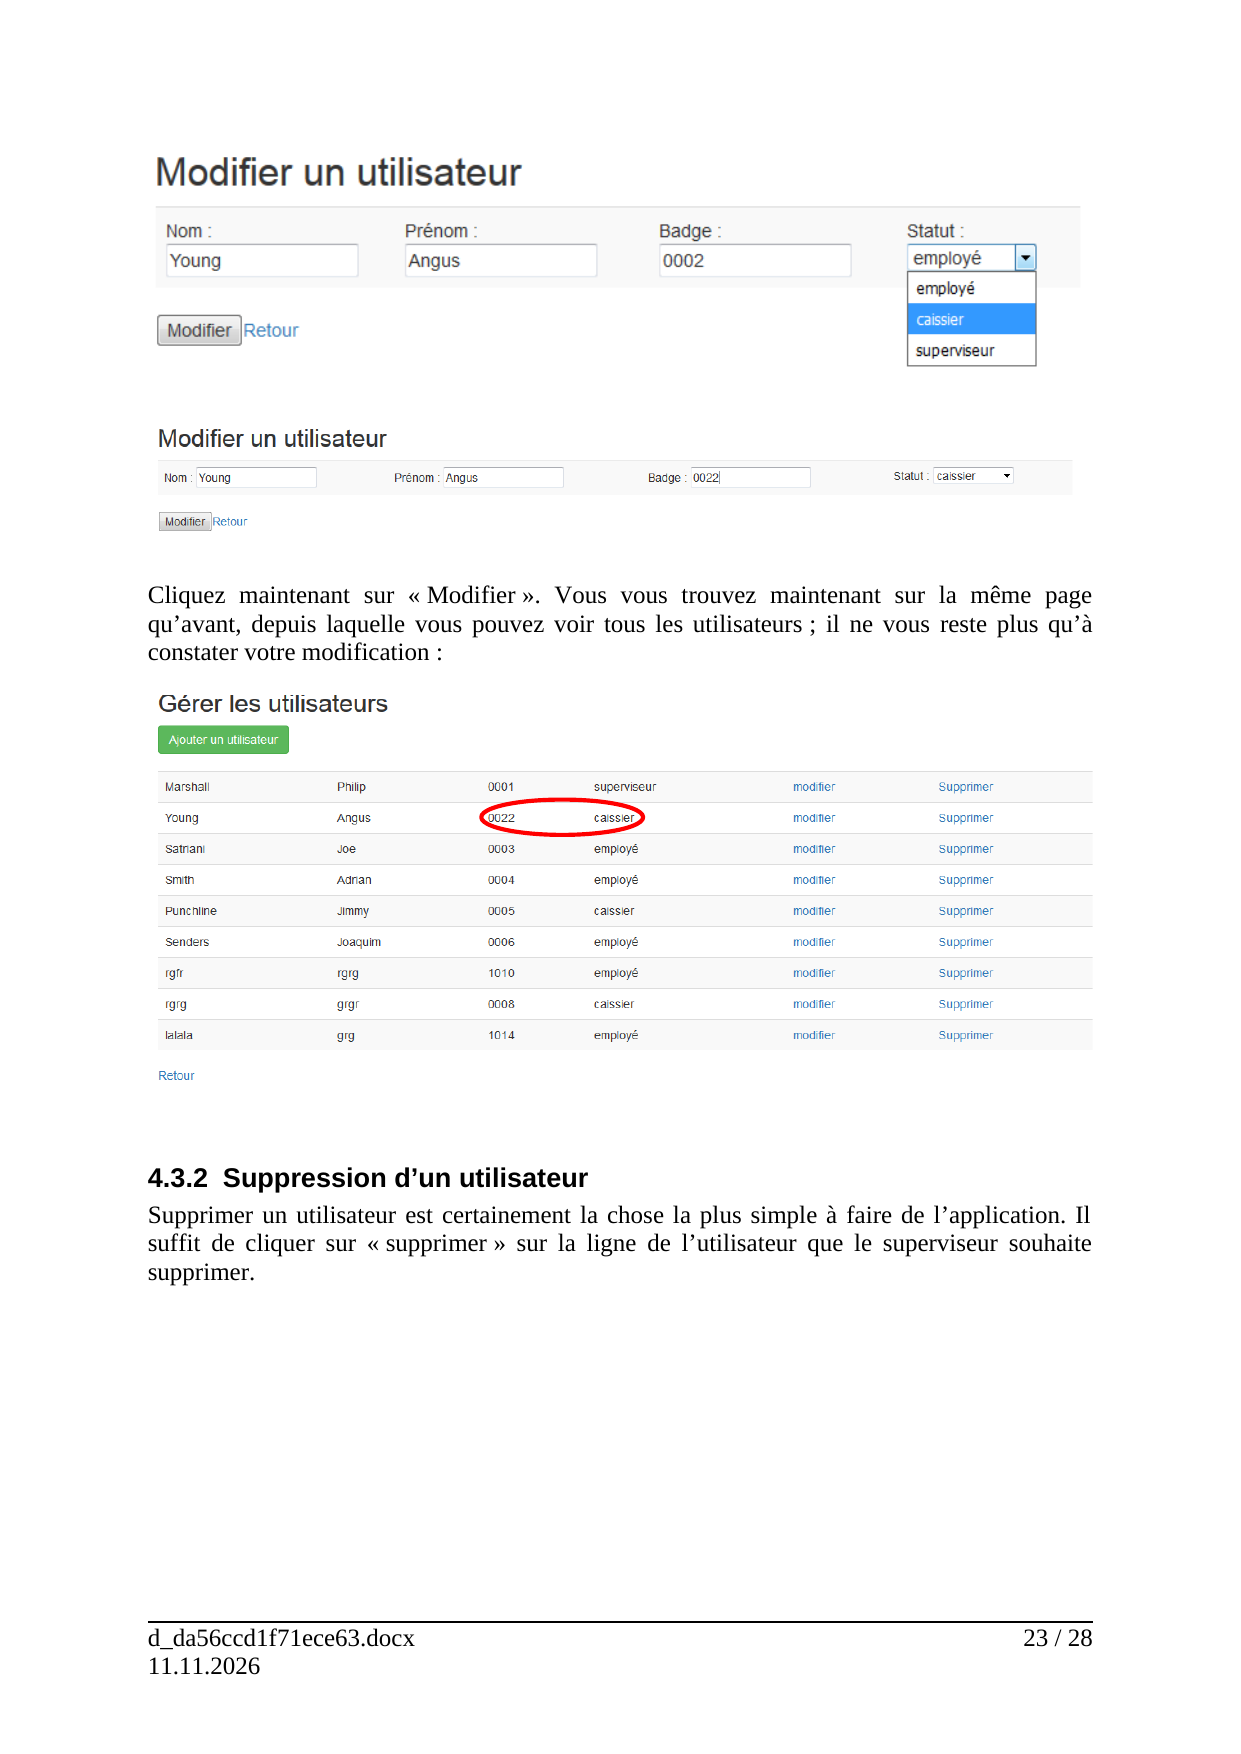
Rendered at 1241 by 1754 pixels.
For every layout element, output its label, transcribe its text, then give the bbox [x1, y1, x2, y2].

text Supprimer un utilisateur est certainement la chose la plus simple à faire de l’application. Il suffit de cliquer sur « supprimer » sur la ligne de l’utilisateur que le superviseur souhaite supprimer. [148, 1200, 1093, 1286]
text Cliquez maintenant sur « Modifier ». Vous vous trouvez maintenant sur la même page qu’avant, depuis laquelle vous pouvez voir tous les utilisateurs ; il ne vous reste plus qu’à constater votre modification : [148, 580, 1093, 666]
picture [147, 695, 1093, 1101]
subtitle Suppression d’un utilisateur [148, 1162, 1093, 1193]
picture [147, 147, 1092, 395]
picture [147, 422, 1093, 552]
